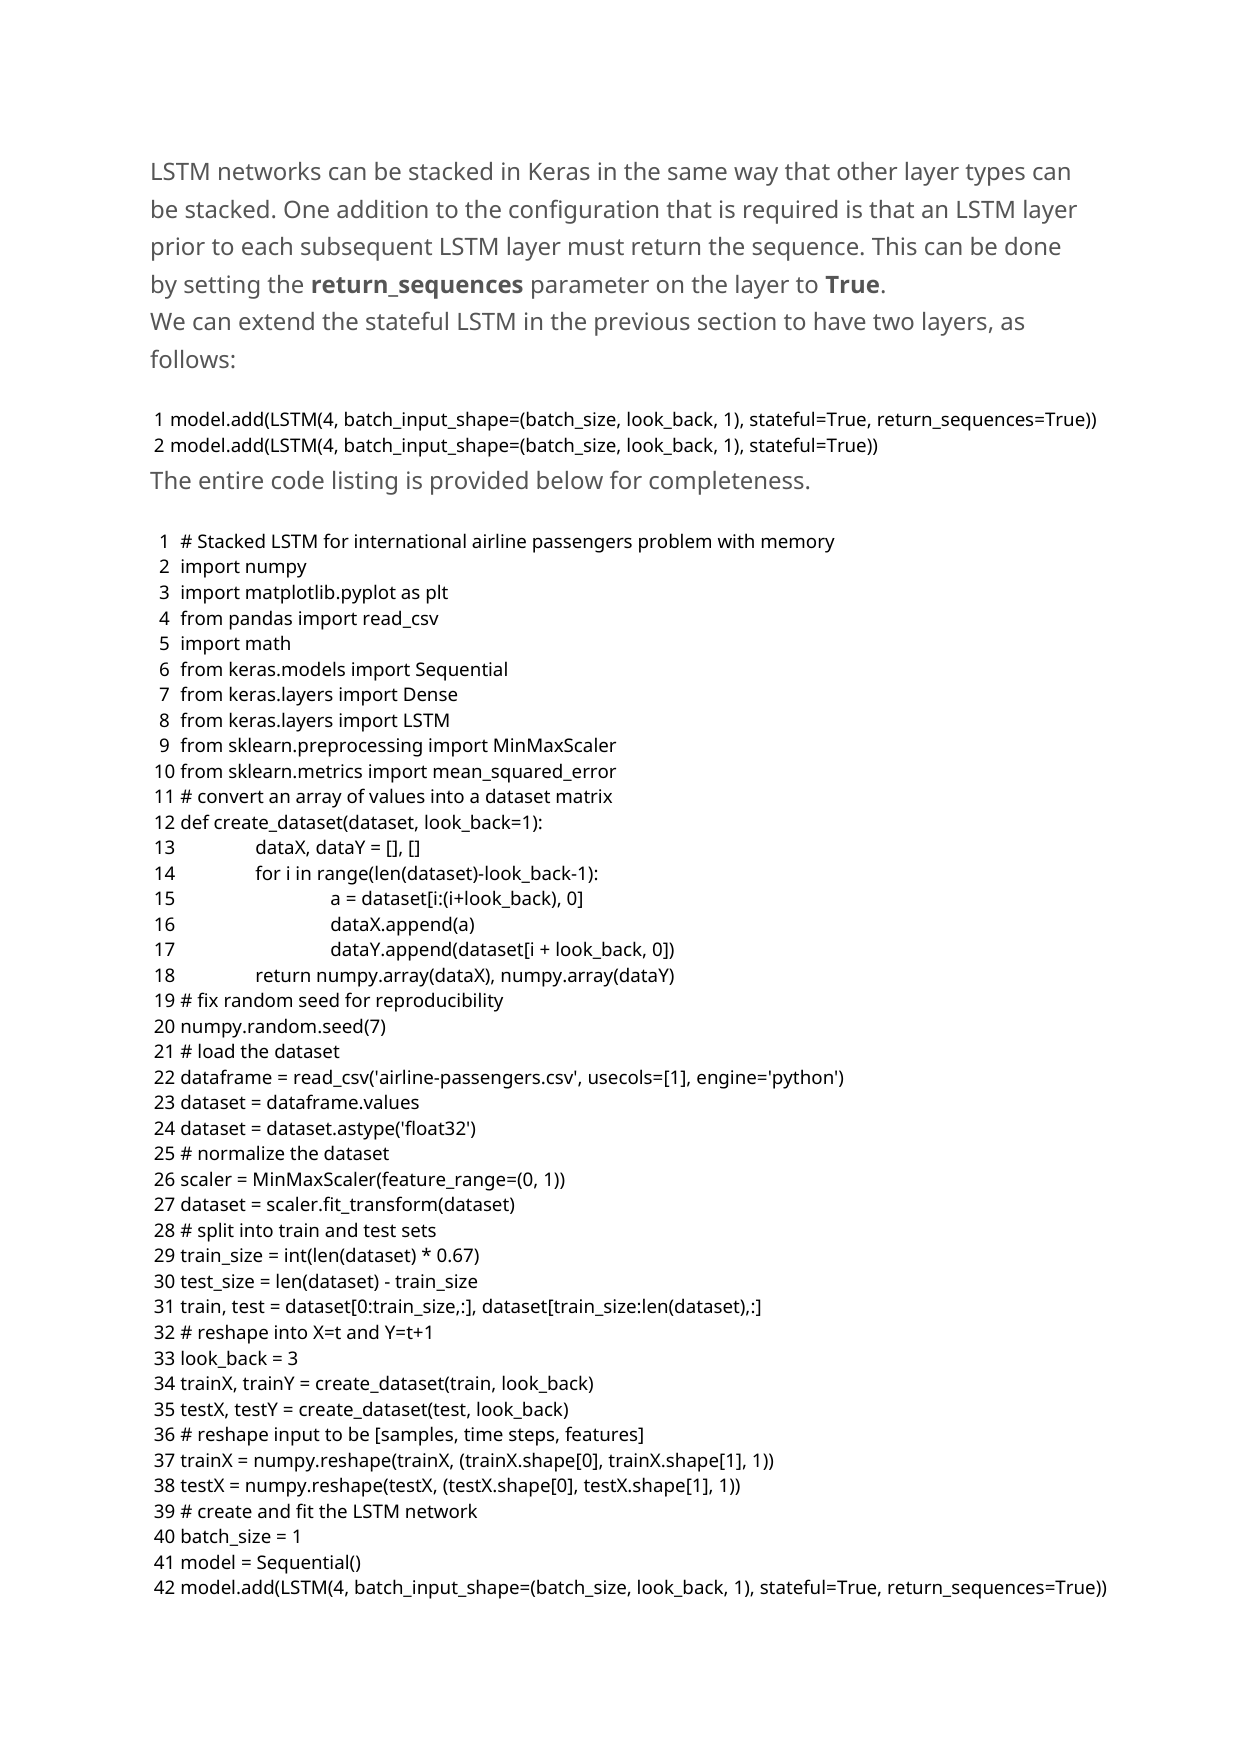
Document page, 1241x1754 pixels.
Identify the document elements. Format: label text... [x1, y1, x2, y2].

table_header 1 2 [150, 405, 168, 459]
table_header model.add(LSTM(4, batch_input_shape=(batch_size, look_back, 1), stateful=True, return_sequences=True)) model.add(LSTM(4, batch_input_shape=(batch_size, look_back, 1), stateful=True)) [168, 405, 1125, 459]
text LSTM networks can be stacked in Keras in the same way that other layer types can be stacked. One addition to the configuration that is required is that an LSTM layer prior to each subsequent LSTM layer must return the sequence. This can be done by setting the return_sequences parameter on the layer to True. [150, 150, 1090, 300]
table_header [179, 527, 1125, 1602]
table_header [150, 527, 179, 1602]
text The entire code listing is provided below for completeness. [150, 459, 1090, 497]
text We can extend the stateful LSTM in the previous section to have two layers, as follows: [150, 300, 1090, 375]
